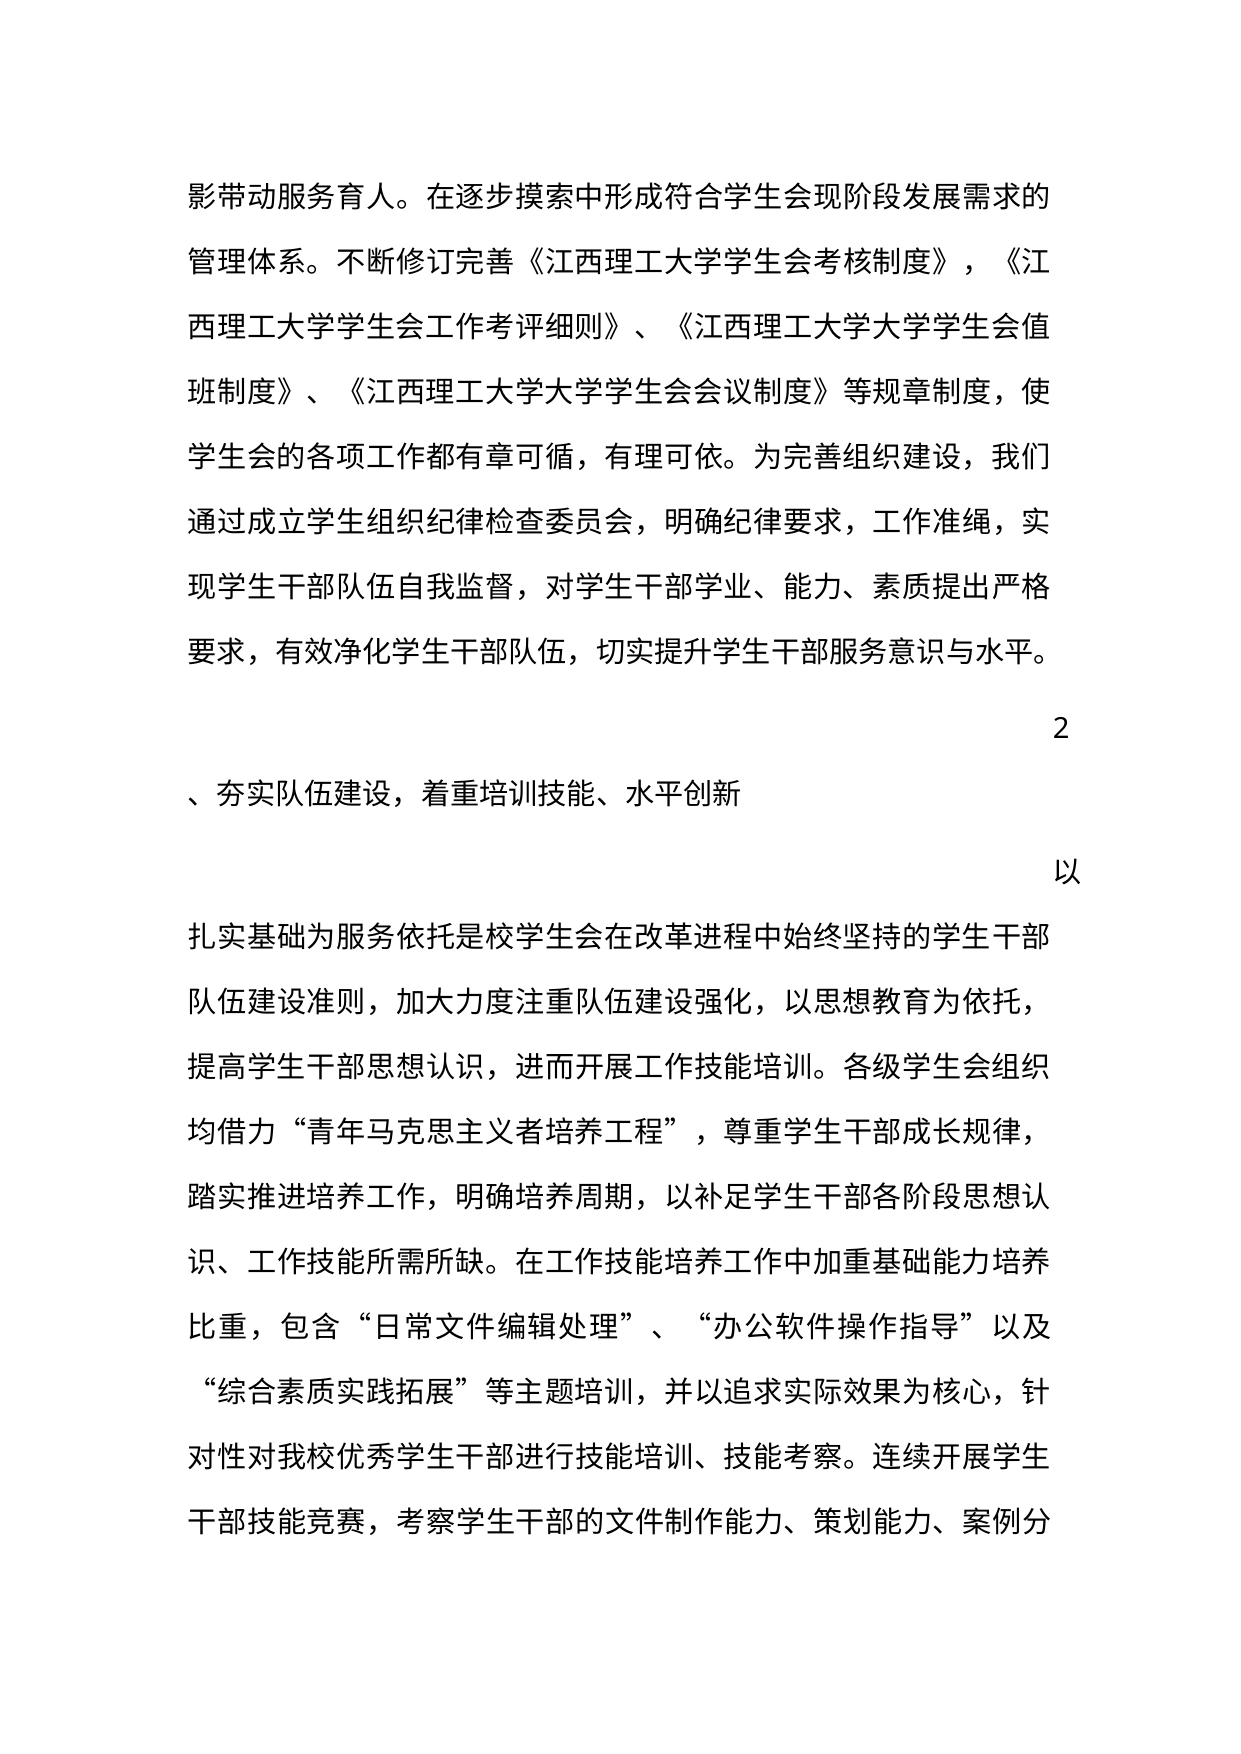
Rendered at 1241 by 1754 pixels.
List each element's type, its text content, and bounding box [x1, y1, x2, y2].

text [187, 837, 1053, 1552]
text 2、夯实队伍建设，着重培训技能、水平创新 [187, 694, 1053, 824]
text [187, 162, 1053, 682]
